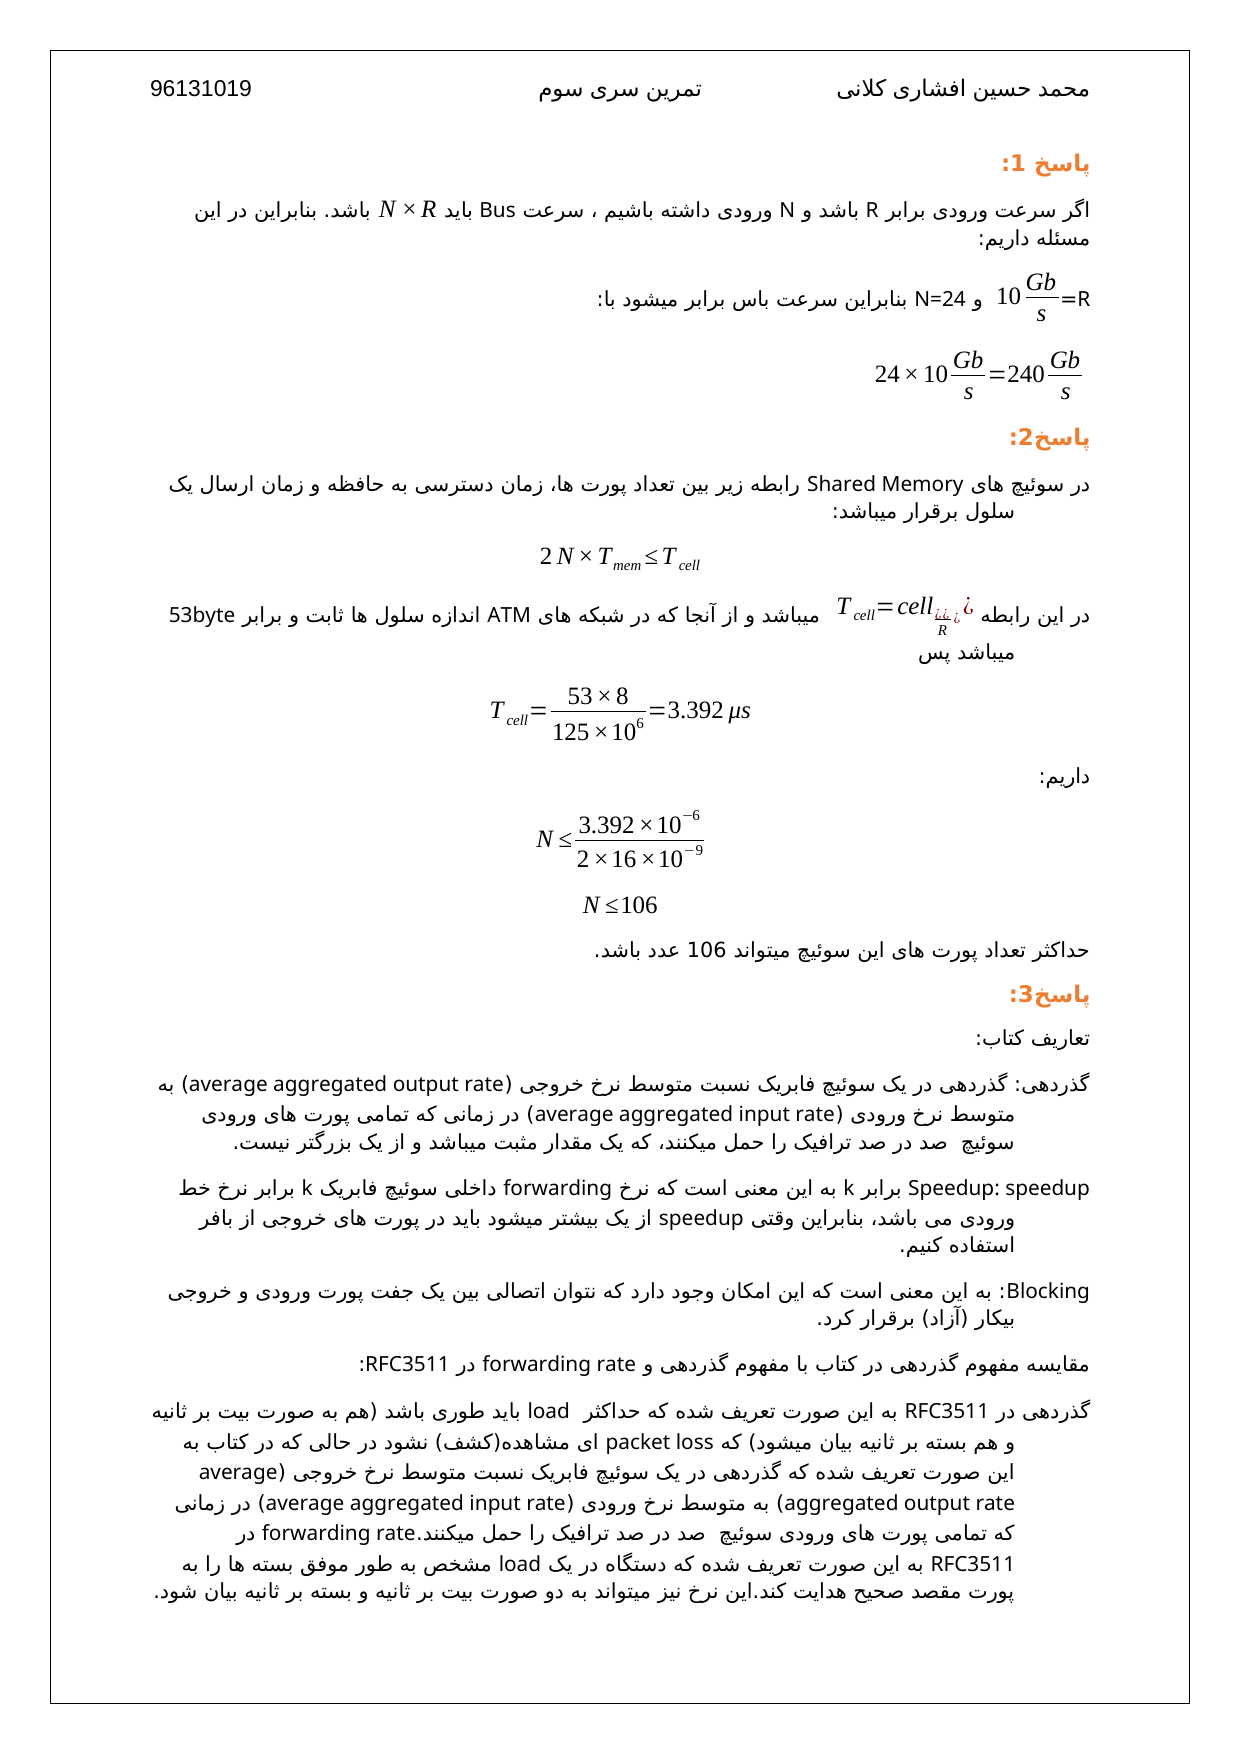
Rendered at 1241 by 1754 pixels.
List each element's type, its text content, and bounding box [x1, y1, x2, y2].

text در سوئیچ های Shared Memory رابطه زیر بین تعداد پورت ها، زمان دسترسی به حافظه و زمان ارسال یک سلول برقرار میباشد: [150, 469, 1090, 524]
text پاسخ3: [150, 981, 1090, 1008]
text Speedup: speedup برابر k به این معنی است که نرخ forwarding داخلی سوئیچ فابریک k برابر نرخ خط ورودی می باشد، بنابراین وقتی speedup از یک بیشتر میشود باید در پورت های خروجی از بافر استفاده کنیم. [150, 1173, 1090, 1257]
text تعاریف کتاب: [150, 1026, 1090, 1051]
text گذردهی در RFC3511 به این صورت تعریف شده که حداکثر load باید طوری باشد (هم به صورت بیت بر ثانیه و هم بسته بر ثانیه بیان میشود) که packet loss ای مشاهده(کشف) نشود در حالی که در کتاب به این صورت تعریف شده که گذردهی در یک سوئیچ فابریک نسبت متوسط نرخ خروجی (average aggregated output rate) به متوسط نرخ ورودی (average aggregated input rate) در زمانی که تمامی پورت های ورودی سوئیچ صد در صد ترافیک را حمل میکنند.forwarding rate در RFC3511 به این صورت تعریف شده که دستگاه در یک load مشخص به طور موفق بسته ها را به پورت مقصد صحیح هدایت کند.این نرخ نیز میتواند به دو صورت بیت بر ثانیه و بسته بر ثانیه بیان شود. [150, 1396, 1090, 1603]
text اگر سرعت ورودی برابر R باشد و N ورودی داشته باشیم ، سرعت Bus باید باشد. بنابراین در این مسئله داریم: [150, 195, 1090, 250]
text R= و N=24 بنابراین سرعت باس برابر میشود با: [150, 268, 1090, 327]
text پاسخ2: [150, 424, 1090, 451]
text در این رابطه میباشد و از آنجا که در شبکه های ATM اندازه سلول ها ثابت و برابر 53byte میباشد پس [150, 593, 1090, 664]
text حداکثر تعداد پورت های این سوئیچ میتواند 106 عدد باشد. [150, 938, 1090, 962]
text Blocking: به این معنی است که این امکان وجود دارد که نتوان اتصالی بین یک جفت پورت ورودی و خروجی بیکار (آزاد) برقرار کرد. [150, 1276, 1090, 1331]
text گذردهی: گذردهی در یک سوئیچ فابریک نسبت متوسط نرخ خروجی (average aggregated output rate) به متوسط نرخ ورودی (average aggregated input rate) در زمانی که تمامی پورت های ورودی سوئیچ صد در صد ترافیک را حمل میکنند، که یک مقدار مثبت میباشد و از یک بزرگتر نیست. [150, 1069, 1090, 1154]
text داریم: [150, 764, 1090, 788]
text مقایسه مفهوم گذردهی در کتاب با مفهوم گذردهی و forwarding rate در RFC3511: [150, 1349, 1090, 1378]
text پاسخ 1: [150, 150, 1090, 177]
